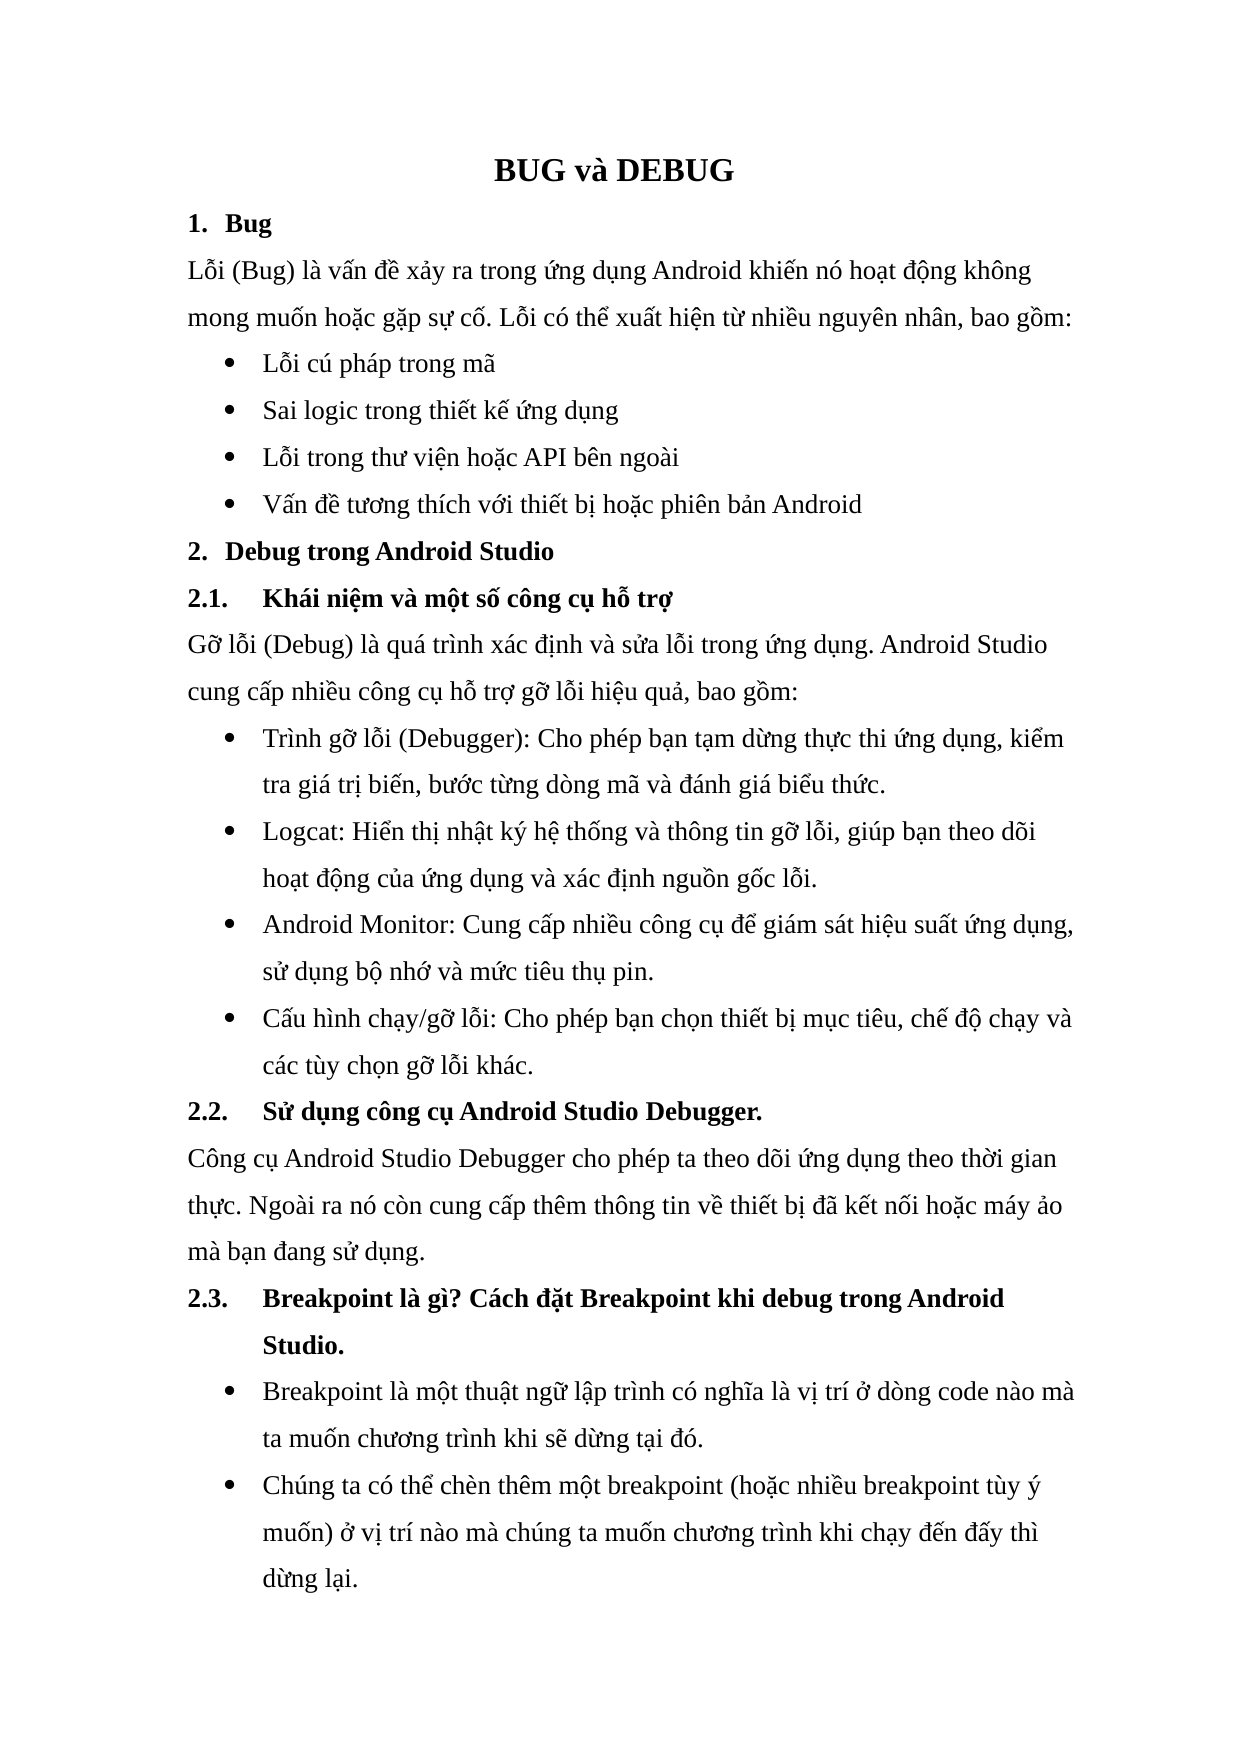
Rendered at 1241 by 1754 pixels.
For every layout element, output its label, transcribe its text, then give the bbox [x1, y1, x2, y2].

list Lỗi trong thư viện hoặc API bên ngoài [225, 441, 1078, 472]
list Cấu hình chạy/gỡ lỗi: Cho phép bạn chọn thiết bị mục tiêu, chế độ chạy và các tùy chọn gỡ lỗi khác. [225, 1002, 1078, 1080]
list Chúng ta có thể chèn thêm một breakpoint (hoặc nhiều breakpoint tùy ý muốn) ở vị trí nào mà chúng ta muốn chương trình khi chạy đến đấy thì dừng lại. [225, 1469, 1078, 1593]
list Sử dụng công cụ Android Studio Debugger. [187, 1095, 1078, 1127]
list Android Monitor: Cung cấp nhiều công cụ để giám sát hiệu suất ứng dụng, sử dụng bộ nhớ và mức tiêu thụ pin. [225, 908, 1078, 986]
list Breakpoint là một thuật ngữ lập trình có nghĩa là vị trí ở dòng code nào mà ta muốn chương trình khi sẽ dừng tại đó. [225, 1375, 1078, 1453]
list Debug trong Android Studio [187, 535, 1078, 566]
list Logcat: Hiển thị nhật ký hệ thống và thông tin gỡ lỗi, giúp bạn theo dõi hoạt động của ứng dụng và xác định nguồn gốc lỗi. [225, 815, 1078, 893]
text BUG và DEBUG [150, 150, 1078, 188]
list Lỗi cú pháp trong mã [225, 347, 1078, 379]
list Sai logic trong thiết kế ứng dụng [225, 394, 1078, 426]
list Khái niệm và một số công cụ hỗ trợ [187, 582, 1078, 613]
list Vấn đề tương thích với thiết bị hoặc phiên bản Android [225, 488, 1078, 519]
text Gỡ lỗi (Debug) là quá trình xác định và sửa lỗi trong ứng dụng. Android Studio cung cấp nhiều công cụ hỗ trợ gỡ lỗi hiệu quả, bao gồm: [187, 628, 1078, 706]
text Công cụ Android Studio Debugger cho phép ta theo dõi ứng dụng theo thời gian thực. Ngoài ra nó còn cung cấp thêm thông tin về thiết bị đã kết nối hoặc máy ảo mà bạn đang sử dụng. [187, 1142, 1078, 1267]
list Bug [187, 207, 1078, 239]
list Trình gỡ lỗi (Debugger): Cho phép bạn tạm dừng thực thi ứng dụng, kiểm tra giá trị biến, bước từng dòng mã và đánh giá biểu thức. [225, 722, 1078, 799]
list Breakpoint là gì? Cách đặt Breakpoint khi debug trong Android Studio. [187, 1282, 1078, 1360]
text Lỗi (Bug) là vấn đề xảy ra trong ứng dụng Android khiến nó hoạt động không mong muốn hoặc gặp sự cố. Lỗi có thể xuất hiện từ nhiều nguyên nhân, bao gồm: [187, 254, 1078, 332]
